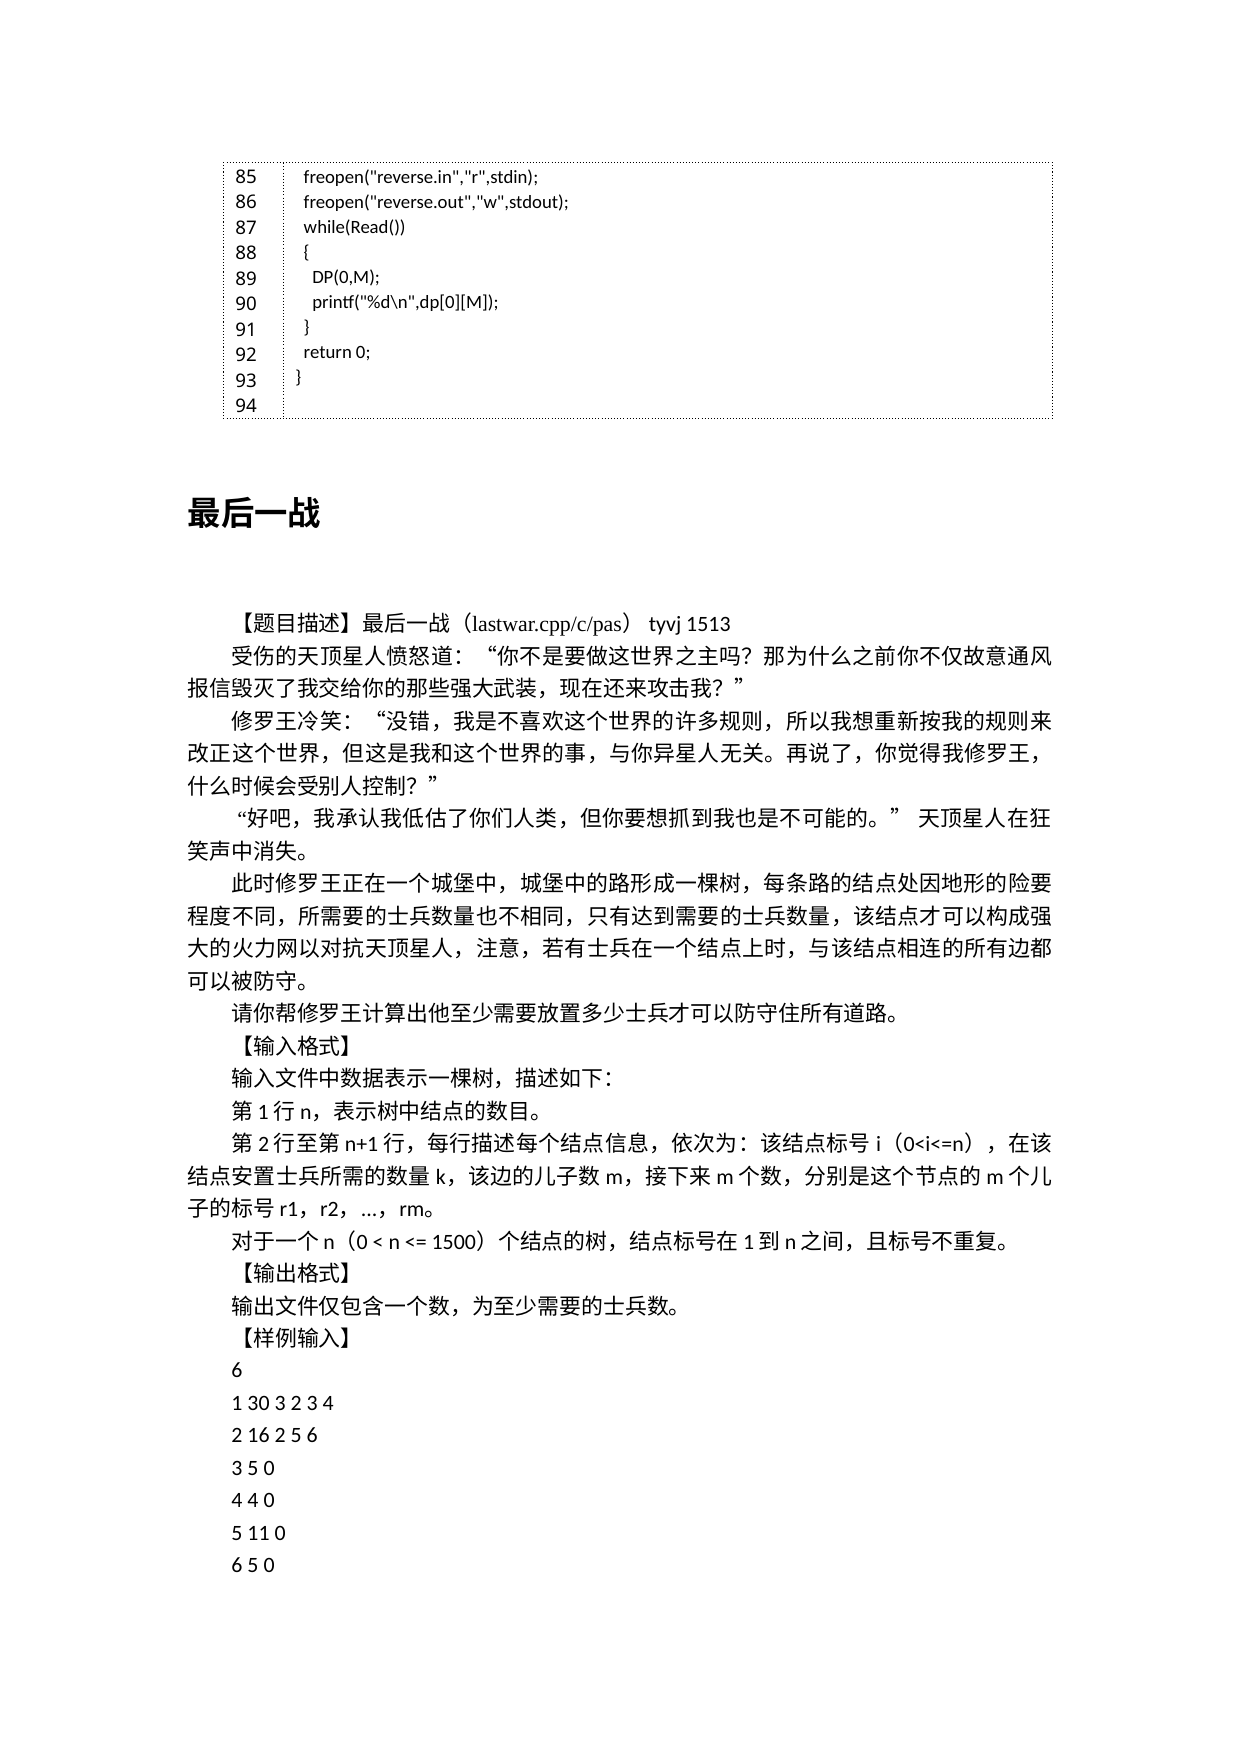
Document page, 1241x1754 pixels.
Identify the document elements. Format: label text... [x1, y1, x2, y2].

text 4 4 0 [187, 1483, 1053, 1516]
text 输出文件仅包含一个数，为至少需要的士兵数。 [187, 1288, 1053, 1321]
subtitle 最后一战 [187, 479, 1053, 544]
text 请你帮修罗王计算出他至少需要放置多少士兵才可以防守住所有道路。 [187, 996, 1053, 1028]
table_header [224, 162, 284, 418]
text 输入文件中数据表示一棵树，描述如下： [187, 1061, 1053, 1093]
text 第2行至第n+1行，每行描述每个结点信息，依次为：该结点标号i（0<i<=n），在该结点安置士兵所需的数量k，该边的儿子数m，接下来m个数，分别是这个节点的m个儿子的标号r1，r2，...，rm。 [187, 1126, 1053, 1223]
text 此时修罗王正在一个城堡中，城堡中的路形成一棵树，每条路的结点处因地形的险要程度不同，所需要的士兵数量也不相同，只有达到需要的士兵数量，该结点才可以构成强大的火力网以对抗天顶星人，注意，若有士兵在一个结点上时，与该结点相连的所有边都可以被防守。 [187, 866, 1053, 996]
text 受伤的天顶星人愤怒道：“你不是要做这世界之主吗？那为什么之前你不仅故意通风报信毁灭了我交给你的那些强大武装，现在还来攻击我？” [187, 638, 1053, 703]
text 【题目描述】最后一战（lastwar.cpp/c/pas） tyvj 1513 [187, 606, 1053, 638]
text “好吧，我承认我低估了你们人类，但你要想抓到我也是不可能的。” 天顶星人在狂笑声中消失。 [187, 801, 1053, 866]
text 6 5 0 [187, 1548, 1053, 1581]
text 第1行 n，表示树中结点的数目。 [187, 1093, 1053, 1126]
text 【输入格式】 [187, 1028, 1053, 1061]
text 6 [187, 1353, 1053, 1386]
text 【输出格式】 [187, 1256, 1053, 1288]
text 1 30 3 2 3 4 [187, 1386, 1053, 1418]
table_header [284, 162, 1053, 418]
text 【样例输入】 [187, 1321, 1053, 1353]
text 2 16 2 5 6 [187, 1418, 1053, 1451]
text 3 5 0 [187, 1451, 1053, 1483]
text 修罗王冷笑：“没错，我是不喜欢这个世界的许多规则，所以我想重新按我的规则来改正这个世界，但这是我和这个世界的事，与你异星人无关。再说了，你觉得我修罗王，什么时候会受别人控制？” [187, 703, 1053, 801]
text 5 11 0 [187, 1516, 1053, 1548]
text 对于一个n（0 < n <= 1500）个结点的树，结点标号在1到n之间，且标号不重复。 [187, 1223, 1053, 1256]
